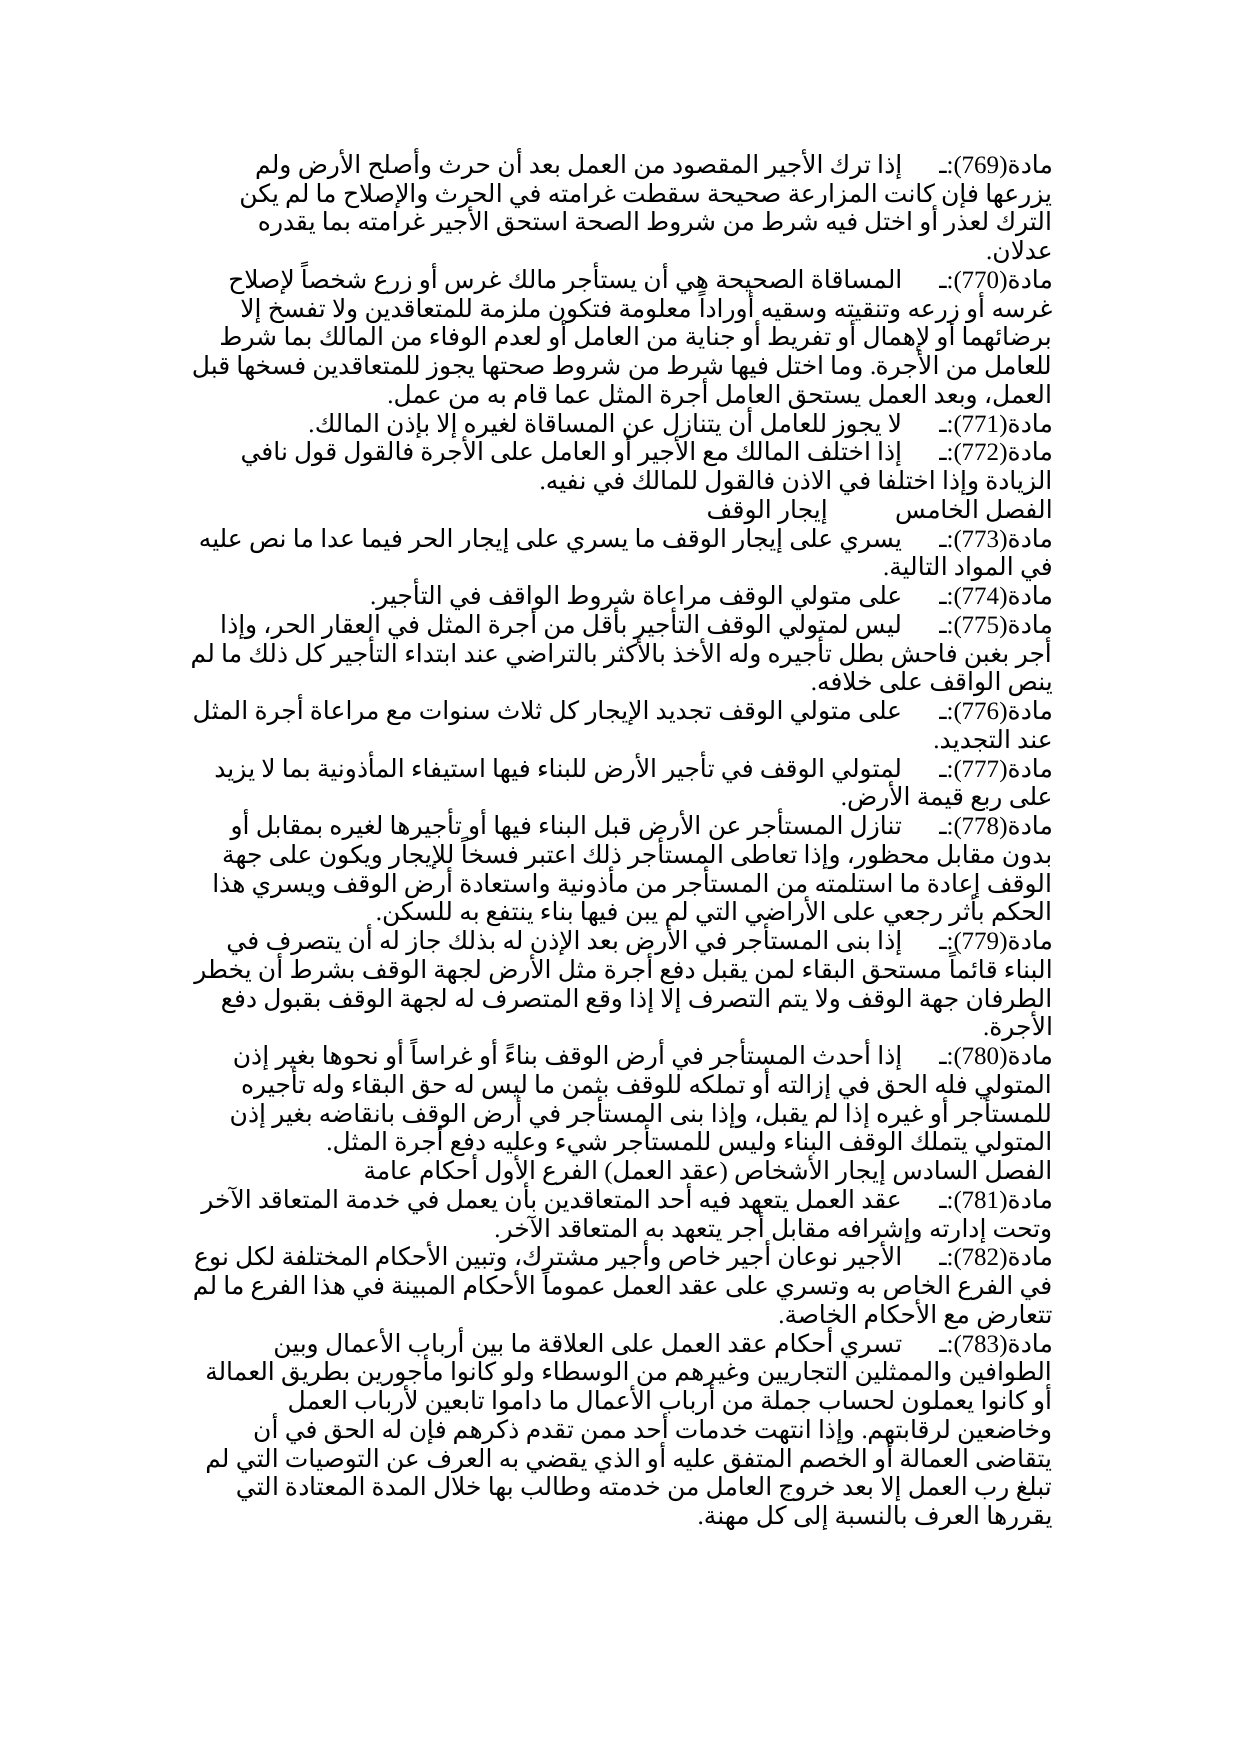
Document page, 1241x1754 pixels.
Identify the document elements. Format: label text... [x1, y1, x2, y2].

text مادة(783):ـ تسري أحكام عقد العمل على العلاقة ما بين أرباب الأعمال وبين الطوافين والممثلين التجاريين وغيرهم من الوسطاء ولو كانوا مأجورين بطريق العمالة أو كانوا يعملون لحساب جملة من أرباب الأعمال ما داموا تابعين لأرباب العمل وخاضعين لرقابتهم. وإذا انتهت خدمات أحد ممن تقدم ذكرهم فإن له الحق في أن يتقاضى العمالة أو الخصم المتفق عليه أو الذي يقضي به العرف عن التوصيات التي لم تبلغ رب العمل إلا بعد خروج العامل من خدمته وطالب بها خلال المدة المعتادة التي يقررها العرف بالنسبة إلى كل مهنة. [187, 1329, 1053, 1530]
text مادة(769):ـ إذا ترك الأجير المقصود من العمل بعد أن حرث وأصلح الأرض ولم يزرعها فإن كانت المزارعة صحيحة سقطت غرامته في الحرث والإصلاح ما لم يكن الترك لعذر أو اختل فيه شرط من شروط الصحة استحق الأجير غرامته بما يقدره عدلان. [187, 150, 1053, 265]
text مادة(782):ـ الأجير نوعان أجير خاص وأجير مشترك، وتبين الأحكام المختلفة لكل نوع في الفرع الخاص به وتسري على عقد العمل عموماً الأحكام المبينة في هذا الفرع ما لم تتعارض مع الأحكام الخاصة. [187, 1242, 1053, 1329]
text مادة(779):ـ إذا بنى المستأجر في الأرض بعد الإذن له بذلك جاز له أن يتصرف في البناء قائماً مستحق البقاء لمن يقبل دفع أجرة مثل الأرض لجهة الوقف بشرط أن يخطر الطرفان جهة الوقف ولا يتم التصرف إلا إذا وقع المتصرف له لجهة الوقف بقبول دفع الأجرة. [187, 926, 1053, 1041]
text مادة(772):ـ إذا اختلف المالك مع الأجير أو العامل على الأجرة فالقول قول نافي الزيادة وإذا اختلفا في الاذن فالقول للمالك في نفيه. [187, 437, 1053, 495]
text مادة(777):ـ لمتولي الوقف في تأجير الأرض للبناء فيها استيفاء المأذونية بما لا يزيد على ربع قيمة الأرض. [187, 754, 1053, 811]
text مادة(771):ـ لا يجوز للعامل أن يتنازل عن المساقاة لغيره إلا بإذن المالك. [187, 409, 1053, 437]
text مادة(780):ـ إذا أحدث المستأجر في أرض الوقف بناءً أو غراساً أو نحوها بغير إذن المتولي فله الحق في إزالته أو تملكه للوقف بثمن ما ليس له حق البقاء وله تأجيره للمستأجر أو غيره إذا لم يقبل، وإذا بنى المستأجر في أرض الوقف بانقاضه بغير إذن المتولي يتملك الوقف البناء وليس للمستأجر شيء وعليه دفع أجرة المثل. [187, 1041, 1053, 1156]
text الفصل الخامس إيجار الوقف [187, 495, 1053, 524]
text مادة(775):ـ ليس لمتولي الوقف التأجير بأقل من أجرة المثل في العقار الحر، وإذا أجر بغبن فاحش بطل تأجيره وله الأخذ بالأكثر بالتراضي عند ابتداء التأجير كل ذلك ما لم ينص الواقف على خلافه. [187, 610, 1053, 696]
text مادة(781):ـ عقد العمل يتعهد فيه أحد المتعاقدين بأن يعمل في خدمة المتعاقد الآخر وتحت إدارته وإشرافه مقابل أجر يتعهد به المتعاقد الآخر. [187, 1185, 1053, 1242]
text مادة(776):ـ على متولي الوقف تجديد الإيجار كل ثلاث سنوات مع مراعاة أجرة المثل عند التجديد. [187, 696, 1053, 754]
text الفصل السادس إيجار الأشخاص (عقد العمل) الفرع الأول أحكام عامة [187, 1156, 1053, 1185]
text مادة(773):ـ يسري على إيجار الوقف ما يسري على إيجار الحر فيما عدا ما نص عليه في المواد التالية. [187, 524, 1053, 581]
text مادة(774):ـ على متولي الوقف مراعاة شروط الواقف في التأجير. [187, 581, 1053, 610]
text مادة(778):ـ تنازل المستأجر عن الأرض قبل البناء فيها أو تأجيرها لغيره بمقابل أو بدون مقابل محظور، وإذا تعاطى المستأجر ذلك اعتبر فسخاً للإيجار ويكون على جهة الوقف إعادة ما استلمته من المستأجر من مأذونية واستعادة أرض الوقف ويسري هذا الحكم بأثر رجعي على الأراضي التي لم يبن فيها بناء ينتفع به للسكن. [187, 811, 1053, 926]
text مادة(770):ـ المساقاة الصحيحة هي أن يستأجر مالك غرس أو زرع شخصاً لإصلاح غرسه أو زرعه وتنقيته وسقيه أوراداً معلومة فتكون ملزمة للمتعاقدين ولا تفسخ إلا برضائهما أو لإهمال أو تفريط أو جناية من العامل أو لعدم الوفاء من المالك بما شرط للعامل من الأجرة. وما اختل فيها شرط من شروط صحتها يجوز للمتعاقدين فسخها قبل العمل، وبعد العمل يستحق العامل أجرة المثل عما قام به من عمل. [187, 265, 1053, 409]
